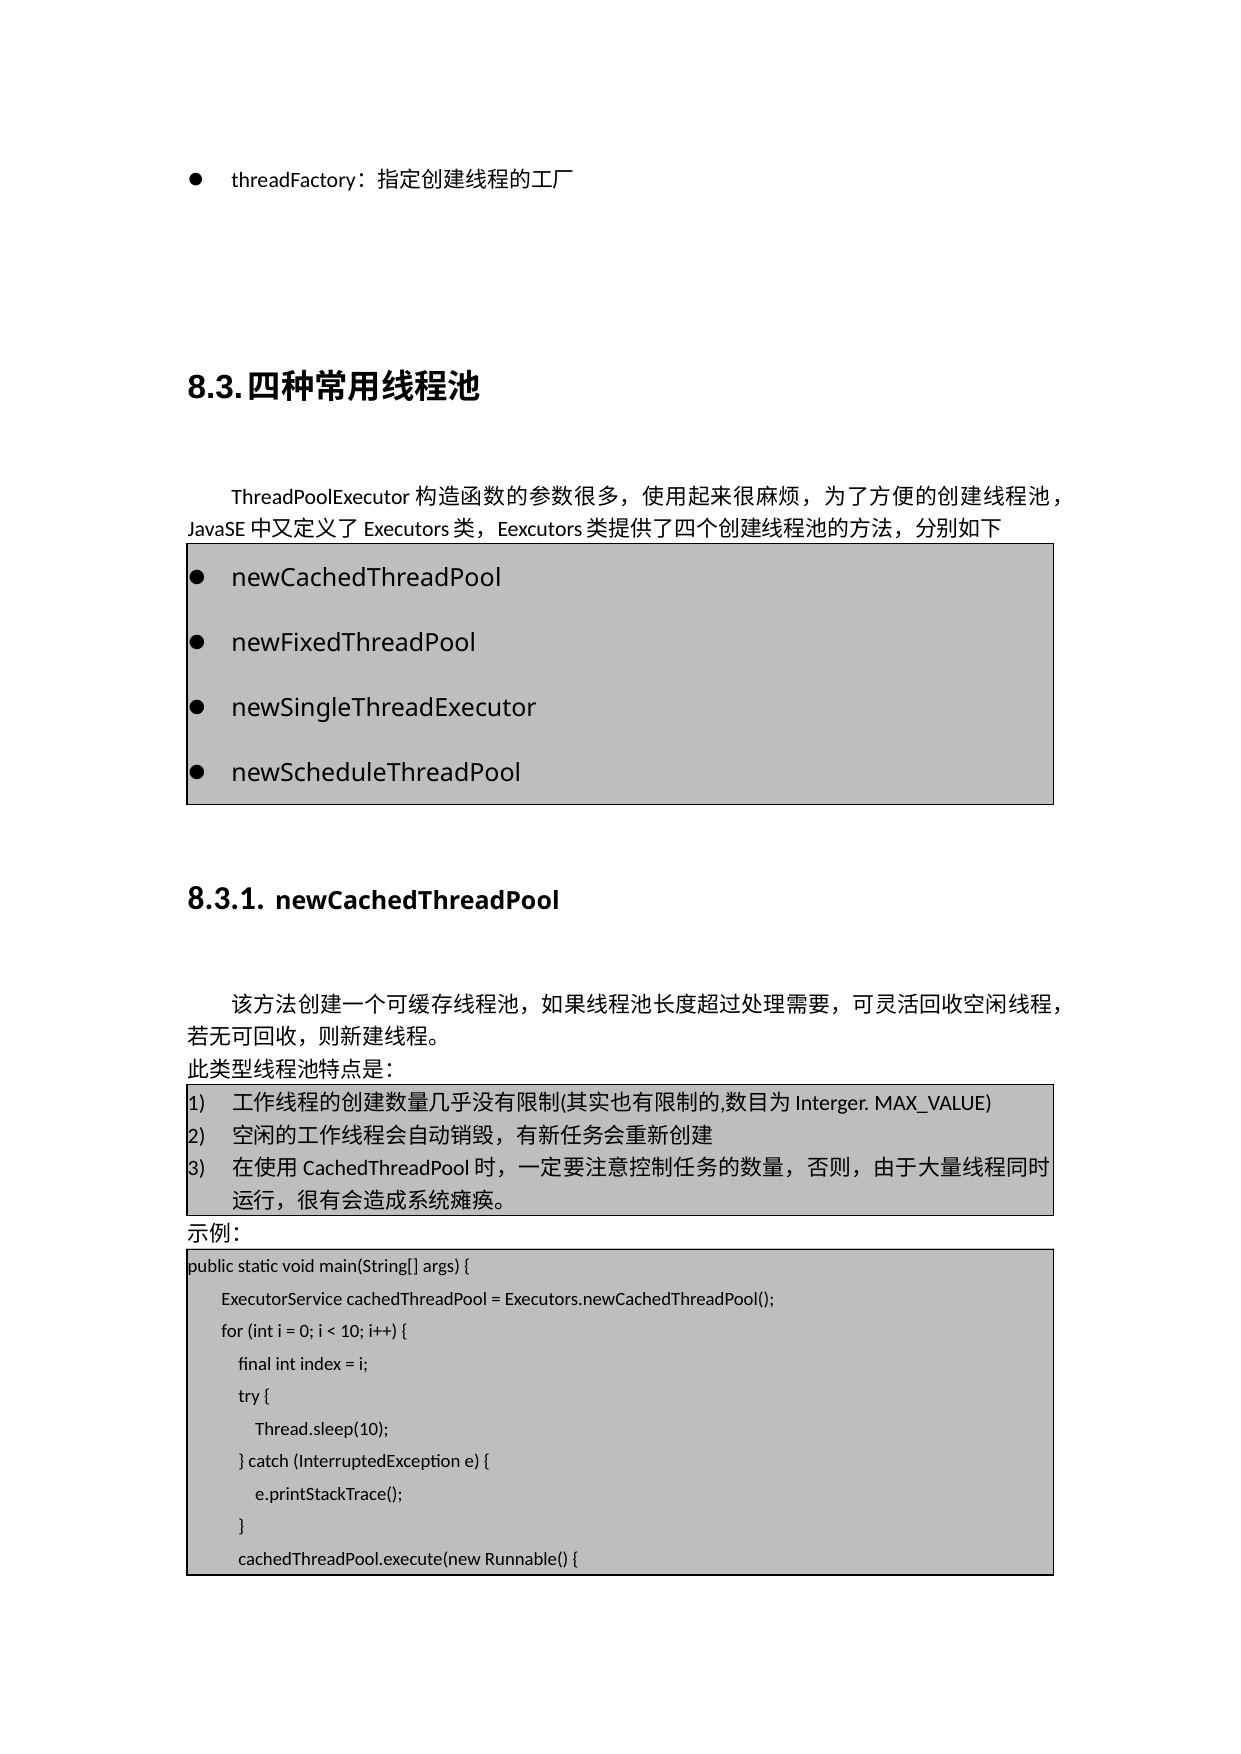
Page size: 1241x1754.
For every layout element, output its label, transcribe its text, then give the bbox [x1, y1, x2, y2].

text 示例： [187, 1216, 1053, 1248]
text public static void main(String[] args) { [188, 1250, 1053, 1282]
text ThreadPoolExecutor构造函数的参数很多，使用起来很麻烦，为了方便的创建线程池，JavaSE中又定义了Executors类，Eexcutors类提供了四个创建线程池的方法，分别如下 [187, 478, 1053, 543]
text for (int i = 0; i < 10; i++) { [188, 1314, 1053, 1347]
text } catch (InterruptedException e) { [188, 1444, 1053, 1477]
list newSingleThreadExecutor [188, 674, 1053, 738]
list newScheduleThreadPool [188, 738, 1053, 804]
text cachedThreadPool.execute(new Runnable() { [188, 1541, 1053, 1574]
subtitle 四种常用线程池 [187, 352, 1053, 417]
list 在使用CachedThreadPool时，一定要注意控制任务的数量，否则，由于大量线程同时运行，很有会造成系统瘫痪。 [188, 1149, 1053, 1215]
text final int index = i; [188, 1347, 1053, 1379]
list newFixedThreadPool [188, 609, 1053, 674]
text } [188, 1509, 1053, 1541]
text ExecutorService cachedThreadPool = Executors.newCachedThreadPool(); [188, 1282, 1053, 1314]
list 工作线程的创建数量几乎没有限制(其实也有限制的,数目为Interger. MAX_VALUE) [188, 1085, 1053, 1117]
list threadFactory：指定创建线程的工厂 [187, 162, 1053, 194]
text try { [188, 1379, 1053, 1412]
text 此类型线程池特点是： [187, 1051, 1053, 1084]
text 该方法创建一个可缓存线程池，如果线程池长度超过处理需要，可灵活回收空闲线程，若无可回收，则新建线程。 [187, 986, 1053, 1051]
text Thread.sleep(10); [188, 1412, 1053, 1444]
text e.printStackTrace(); [188, 1477, 1053, 1509]
subtitle newCachedThreadPool [187, 865, 1053, 930]
list newCachedThreadPool [188, 544, 1053, 609]
list 空闲的工作线程会自动销毁，有新任务会重新创建 [188, 1117, 1053, 1149]
